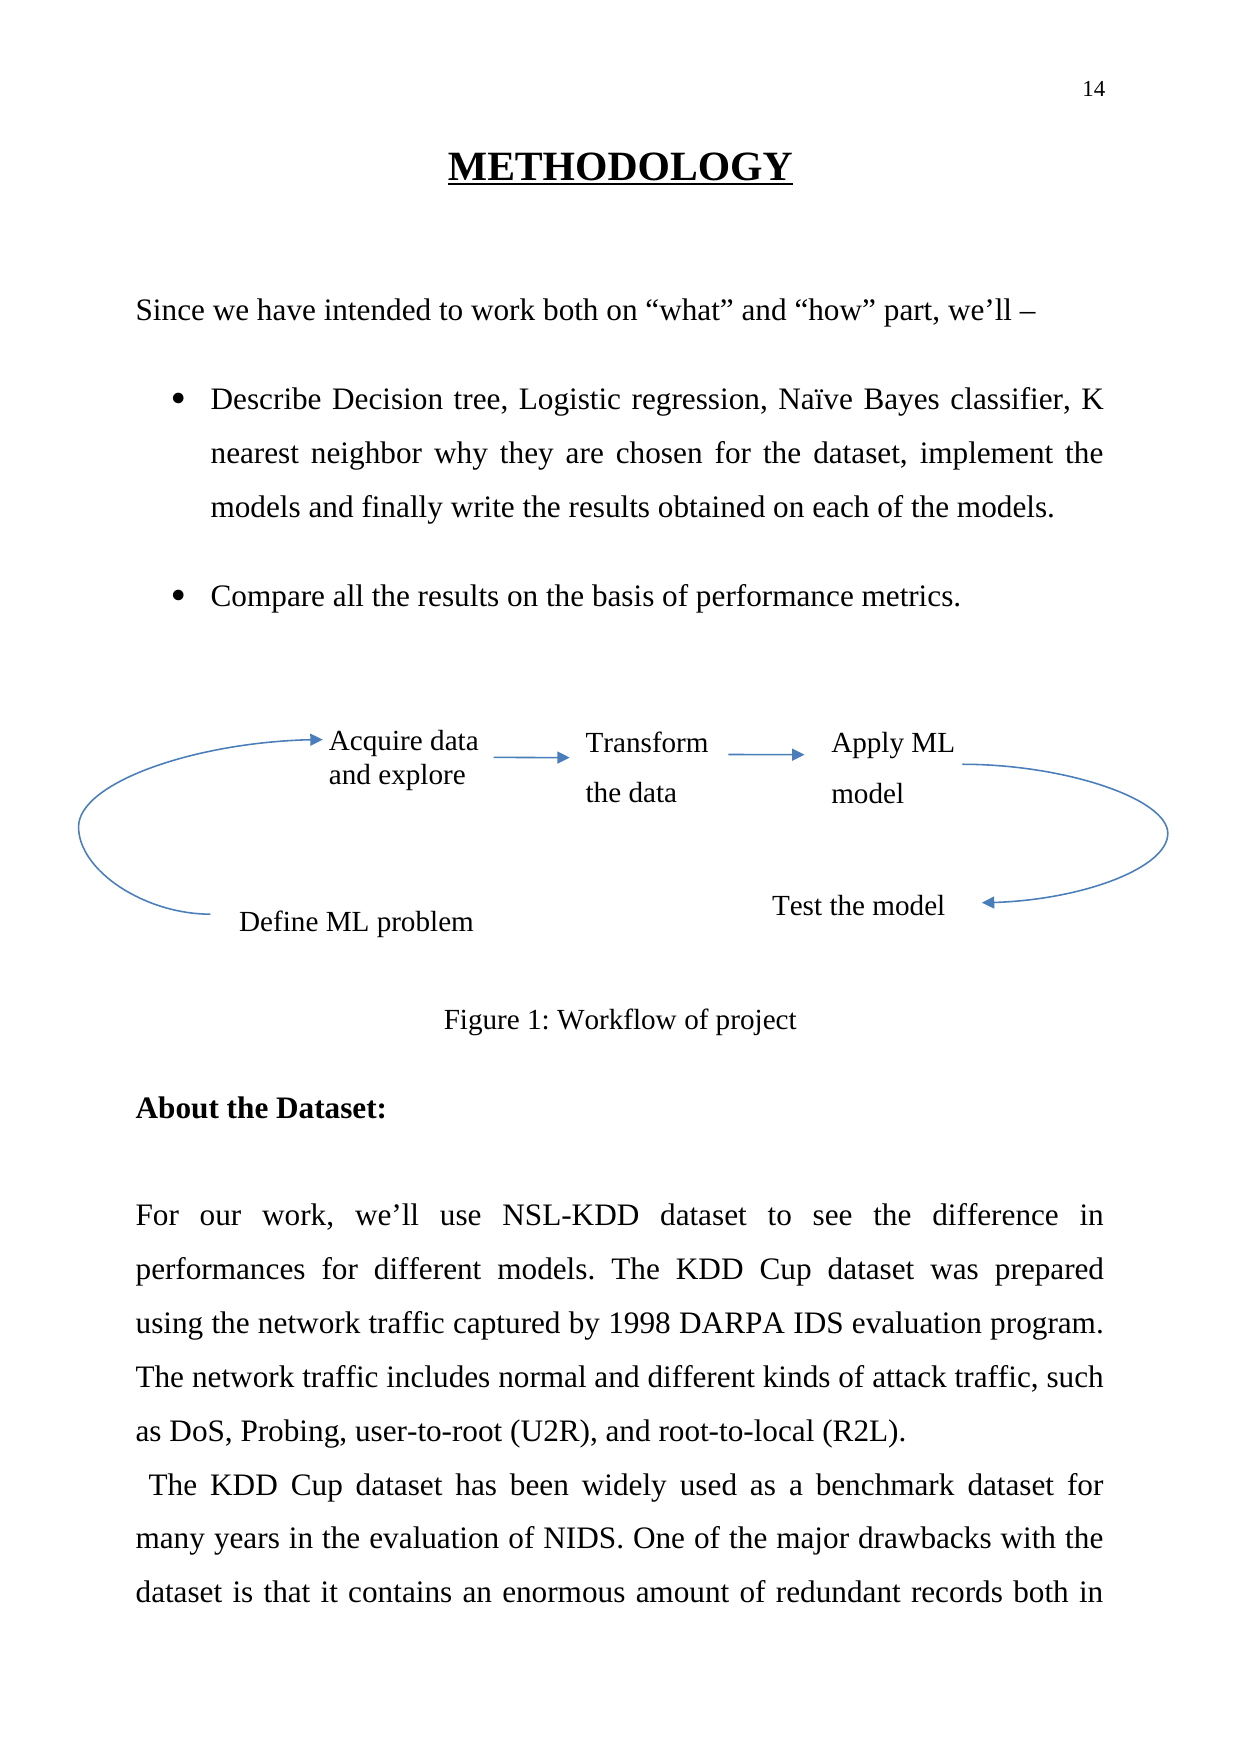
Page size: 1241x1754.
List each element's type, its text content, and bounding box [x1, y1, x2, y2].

text Since we have intended to work both on “what” and “how” part, we’ll – [135, 291, 1105, 327]
text About the Dataset: [135, 1089, 1105, 1125]
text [135, 1466, 1105, 1609]
list Describe Decision tree, Logistic regression, Naïve Bayes classifier, K nearest neighbor why they are chosen for the dataset, implement the models and finally write the results obtained on each of the models. [173, 380, 1105, 524]
text METHODOLOGY [135, 142, 1105, 189]
text For our work, we’ll use NSL-KDD dataset to see the difference in performances for different models. The KDD Cup dataset was prepared using the network traffic captured by 1998 DARPA IDS evaluation program. The network traffic includes normal and different kinds of attack traffic, such as DoS, Probing, user-to-root (U2R), and root-to-local (R2L). [135, 1197, 1105, 1448]
list Compare all the results on the basis of performance metrics. [173, 577, 1105, 613]
text Figure 1: Workflow of project [135, 1002, 1105, 1036]
